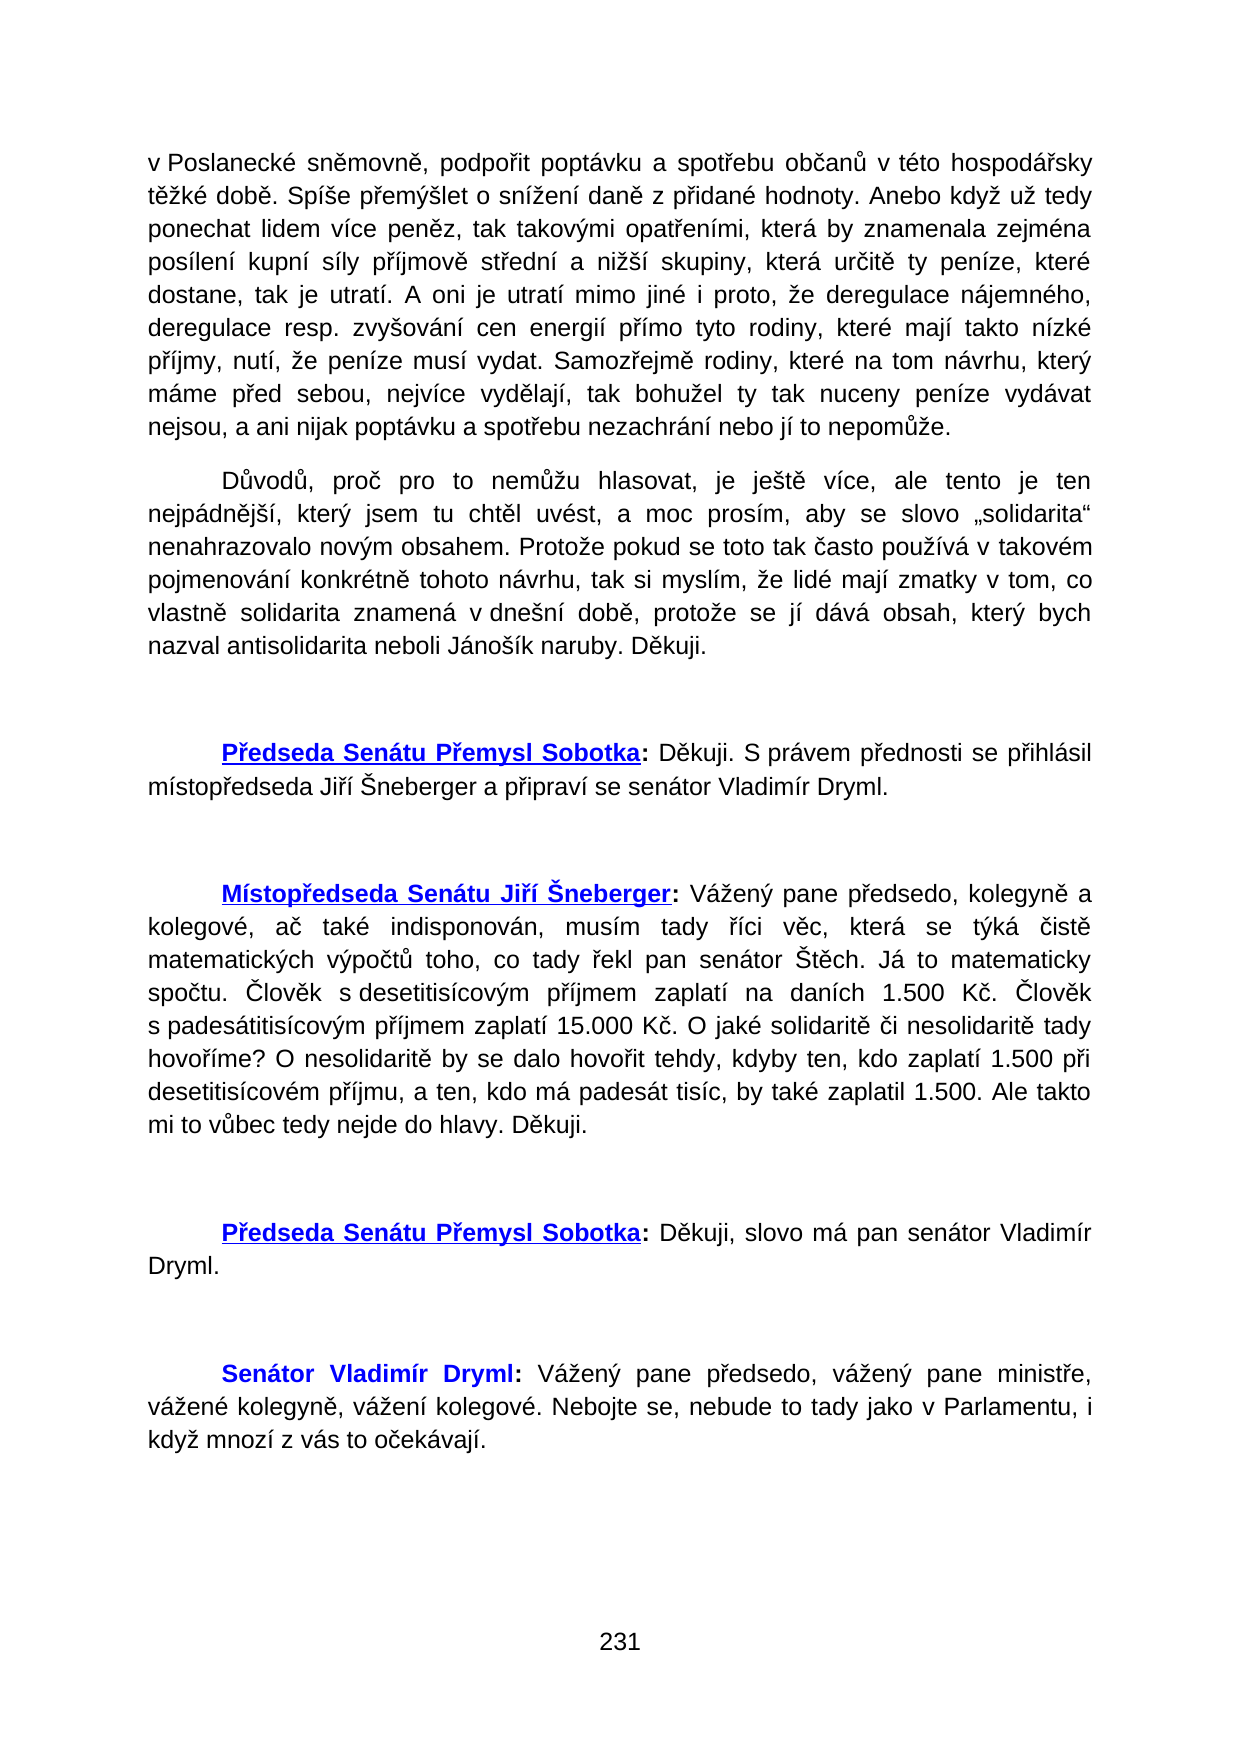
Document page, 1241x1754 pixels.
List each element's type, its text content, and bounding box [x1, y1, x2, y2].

text Důvodů, proč pro to nemůžu hlasovat, je ještě více, ale tento je ten nejpádnější, který jsem tu chtěl uvést, a moc prosím, aby se slovo „solidarita“ nenahrazovalo novým obsahem. Protože pokud se toto tak často používá v takovém pojmenování konkrétně tohoto návrhu, tak si myslím, že lidé mají zmatky v tom, co vlastně solidarita znamená v dnešní době, protože se jí dává obsah, který bych nazval antisolidarita neboli Jánošík naruby. Děkuji. [148, 466, 1093, 659]
text Místopředseda Senátu Jiří Šneberger: Vážený pane předsedo, kolegyně a kolegové, ač také indisponován, musím tady říci věc, která se týká čistě matematických výpočtů toho, co tady řekl pan senátor Štěch. Já to matematicky spočtu. Člověk s desetitisícovým příjmem zaplatí na daních 1.500 Kč. Člověk s padesátitisícovým příjmem zaplatí 15.000 Kč. O jaké solidaritě či nesolidaritě tady hovoříme? O nesolidaritě by se dalo hovořit tehdy, kdyby ten, kdo zaplatí 1.500 při desetitisícovém příjmu, a ten, kdo má padesát tisíc, by také zaplatil 1.500. Ale takto mi to vůbec tedy nejde do hlavy. Děkuji. [148, 879, 1093, 1139]
text Předseda Senátu Přemysl Sobotka: Děkuji. S právem přednosti se přihlásil místopředseda Jiří Šneberger a připraví se senátor Vladimír Dryml. [148, 738, 1093, 800]
text Předseda Senátu Přemysl Sobotka: Děkuji, slovo má pan senátor Vladimír Dryml. [148, 1218, 1093, 1280]
text Senátor Vladimír Dryml: Vážený pane předsedo, vážený pane ministře, vážené kolegyně, vážení kolegové. Nebojte se, nebude to tady jako v Parlamentu, i když mnozí z vás to očekávají. [148, 1359, 1093, 1453]
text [148, 148, 1093, 441]
